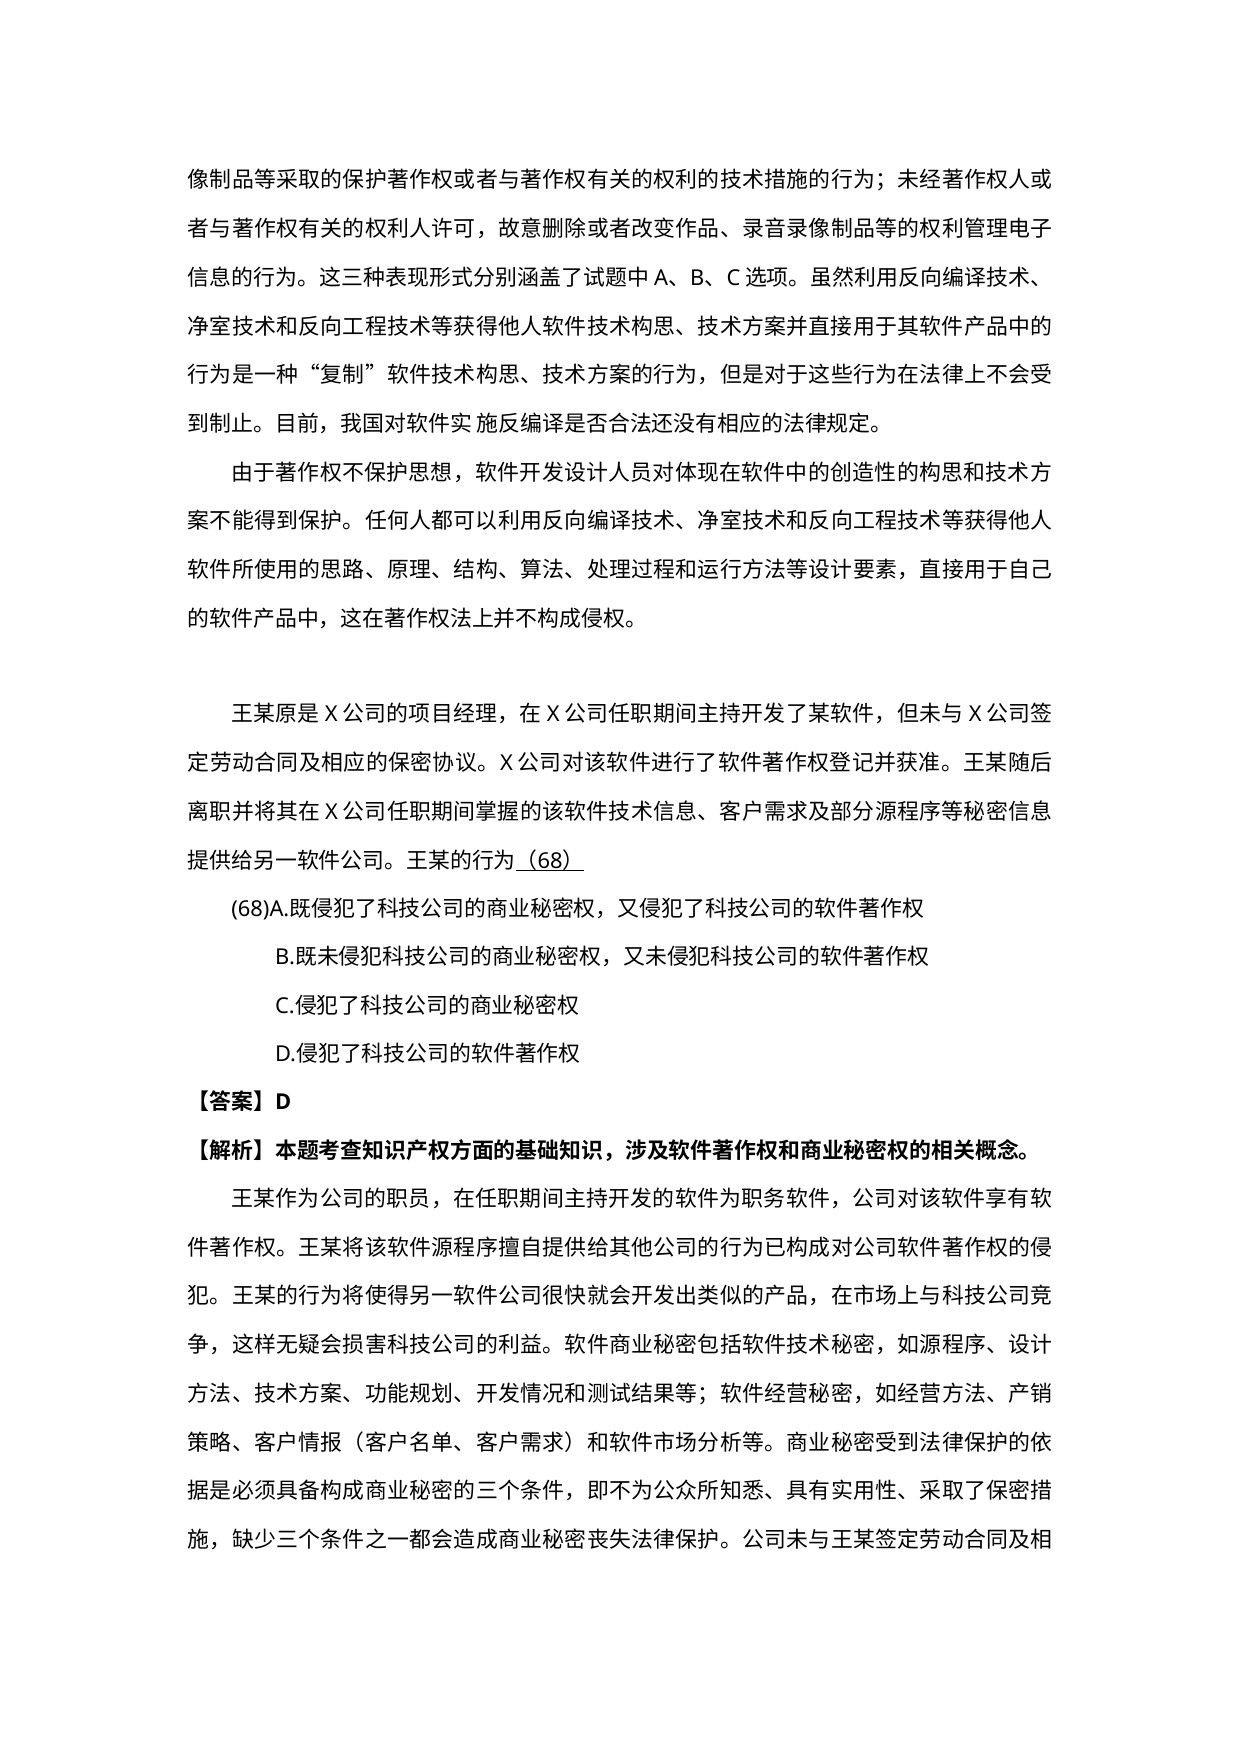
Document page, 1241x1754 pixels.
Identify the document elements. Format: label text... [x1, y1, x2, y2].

text (68)A.既侵犯了科技公司的商业秘密权，又侵犯了科技公司的软件著作权 [187, 891, 1053, 923]
text C.侵犯了科技公司的商业秘密权 [187, 987, 1053, 1020]
text D.侵犯了科技公司的软件著作权 [187, 1036, 1053, 1068]
text 王某原是X公司的项目经理，在X公司任职期间主持开发了某软件，但未与X公司签定劳动合同及相应的保密协议。X公司对该软件进行了软件著作权登记并获准。王某随后离职并将其在X公司任职期间掌握的该软件技术信息、客户需求及部分源程序等秘密信息提供给另一软件公司。王某的行为（68） [187, 696, 1053, 875]
text 【解析】本题考查知识产权方面的基础知识，涉及软件著作权和商业秘密权的相关概念。 [187, 1132, 1053, 1165]
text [187, 162, 1053, 438]
text B.既未侵犯科技公司的商业秘密权，又未侵犯科技公司的软件著作权 [231, 939, 1053, 971]
text 由于著作权不保护思想，软件开发设计人员对体现在软件中的创造性的构思和技术方案不能得到保护。任何人都可以利用反向编译技术、净室技术和反向工程技术等获得他人软件所使用的思路、原理、结构、算法、处理过程和运行方法等设计要素，直接用于自己的软件产品中，这在著作权法上并不构成侵权。 [187, 454, 1053, 633]
text 【答案】D [187, 1084, 1053, 1116]
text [187, 1181, 1053, 1554]
